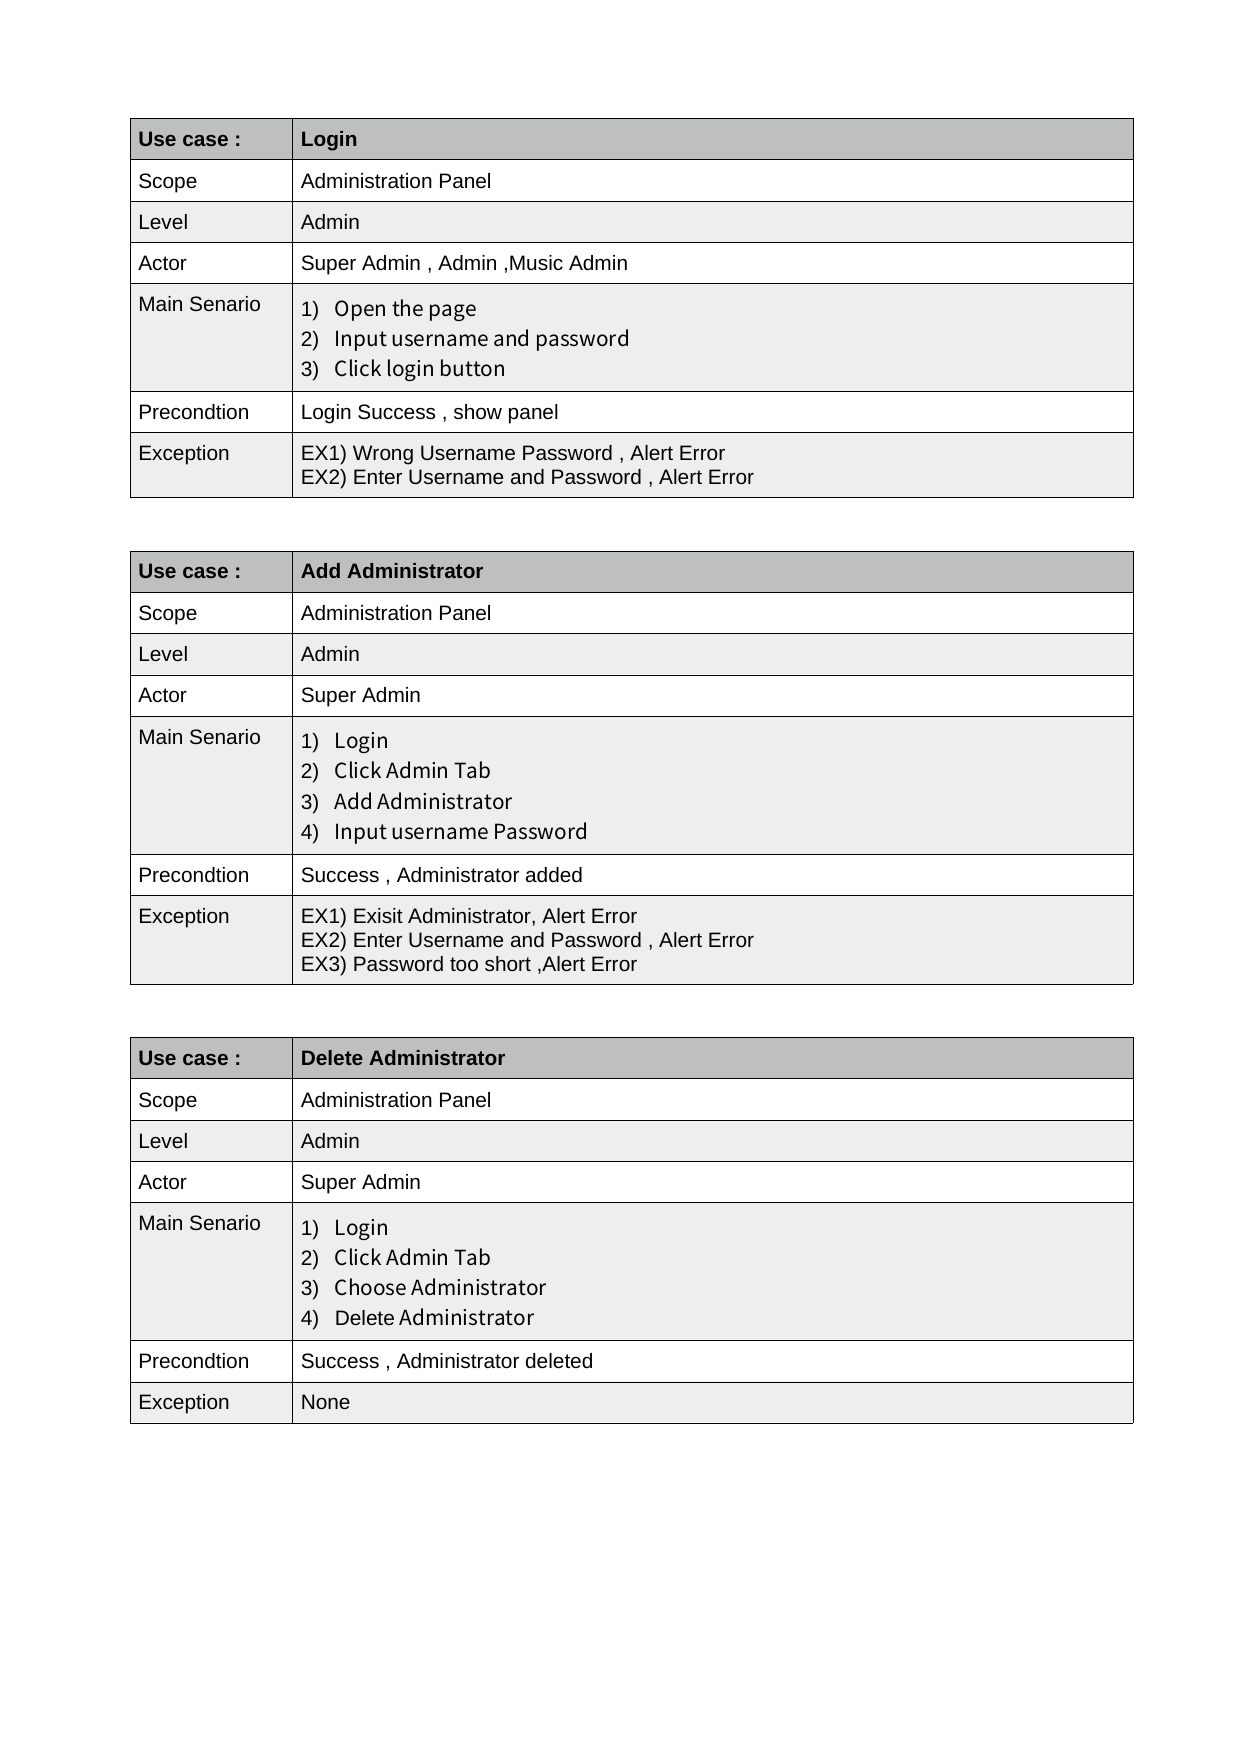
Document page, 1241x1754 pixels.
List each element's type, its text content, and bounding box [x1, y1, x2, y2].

table_cell Open the page Input username and password Click login button [293, 284, 1133, 391]
table_cell Level [131, 202, 292, 242]
table_cell Super Admin , Admin ,Music Admin [293, 243, 1133, 283]
table_cell Main Senario [131, 717, 292, 854]
table_header Use case : [131, 119, 292, 159]
table_cell Super Admin [293, 1162, 1133, 1202]
table_cell Scope [131, 593, 292, 633]
table_cell Administration Panel [293, 160, 1133, 201]
table_cell Precondtion [131, 392, 292, 432]
table_cell Main Senario [131, 1203, 292, 1340]
table_cell Actor [131, 676, 292, 716]
table_cell Main Senario [131, 284, 292, 391]
table_cell Success , Administrator deleted [293, 1341, 1133, 1381]
table_cell Level [131, 634, 292, 674]
table_cell Scope [131, 1079, 292, 1120]
table_cell Login Click Admin Tab Choose Administrator Delete Administrator [293, 1203, 1133, 1340]
table_cell Super Admin [293, 676, 1133, 716]
table_cell Level [131, 1121, 292, 1161]
table_header Delete Administrator [293, 1038, 1133, 1078]
table_cell Login Click Admin Tab Add Administrator Input username Password [293, 717, 1133, 854]
table_cell Administration Panel [293, 593, 1133, 633]
table_cell Precondtion [131, 855, 292, 895]
table_cell Success , Administrator added [293, 855, 1133, 895]
table_cell None [293, 1383, 1133, 1422]
table_cell Admin [293, 202, 1133, 242]
table_cell Exception [131, 1383, 292, 1422]
table_cell Actor [131, 243, 292, 283]
table_cell Scope [131, 160, 292, 201]
table_header Use case : [131, 1038, 292, 1078]
table_cell Exception [131, 896, 292, 984]
table_cell Admin [293, 1121, 1133, 1161]
table_header Login [293, 119, 1133, 159]
table_cell Administration Panel [293, 1079, 1133, 1120]
table_cell EX1) Exisit Administrator, Alert Error EX2) Enter Username and Password , Alert Error EX3) Password too short ,Alert Error [293, 896, 1133, 984]
table_cell Actor [131, 1162, 292, 1202]
table_cell EX1) Wrong Username Password , Alert Error EX2) Enter Username and Password , Alert Error [293, 433, 1133, 497]
table_cell Precondtion [131, 1341, 292, 1381]
table_cell Exception [131, 433, 292, 497]
table_header Use case : [131, 552, 292, 592]
table_cell Login Success , show panel [293, 392, 1133, 432]
table_cell Admin [293, 634, 1133, 674]
table_header Add Administrator [293, 552, 1133, 592]
